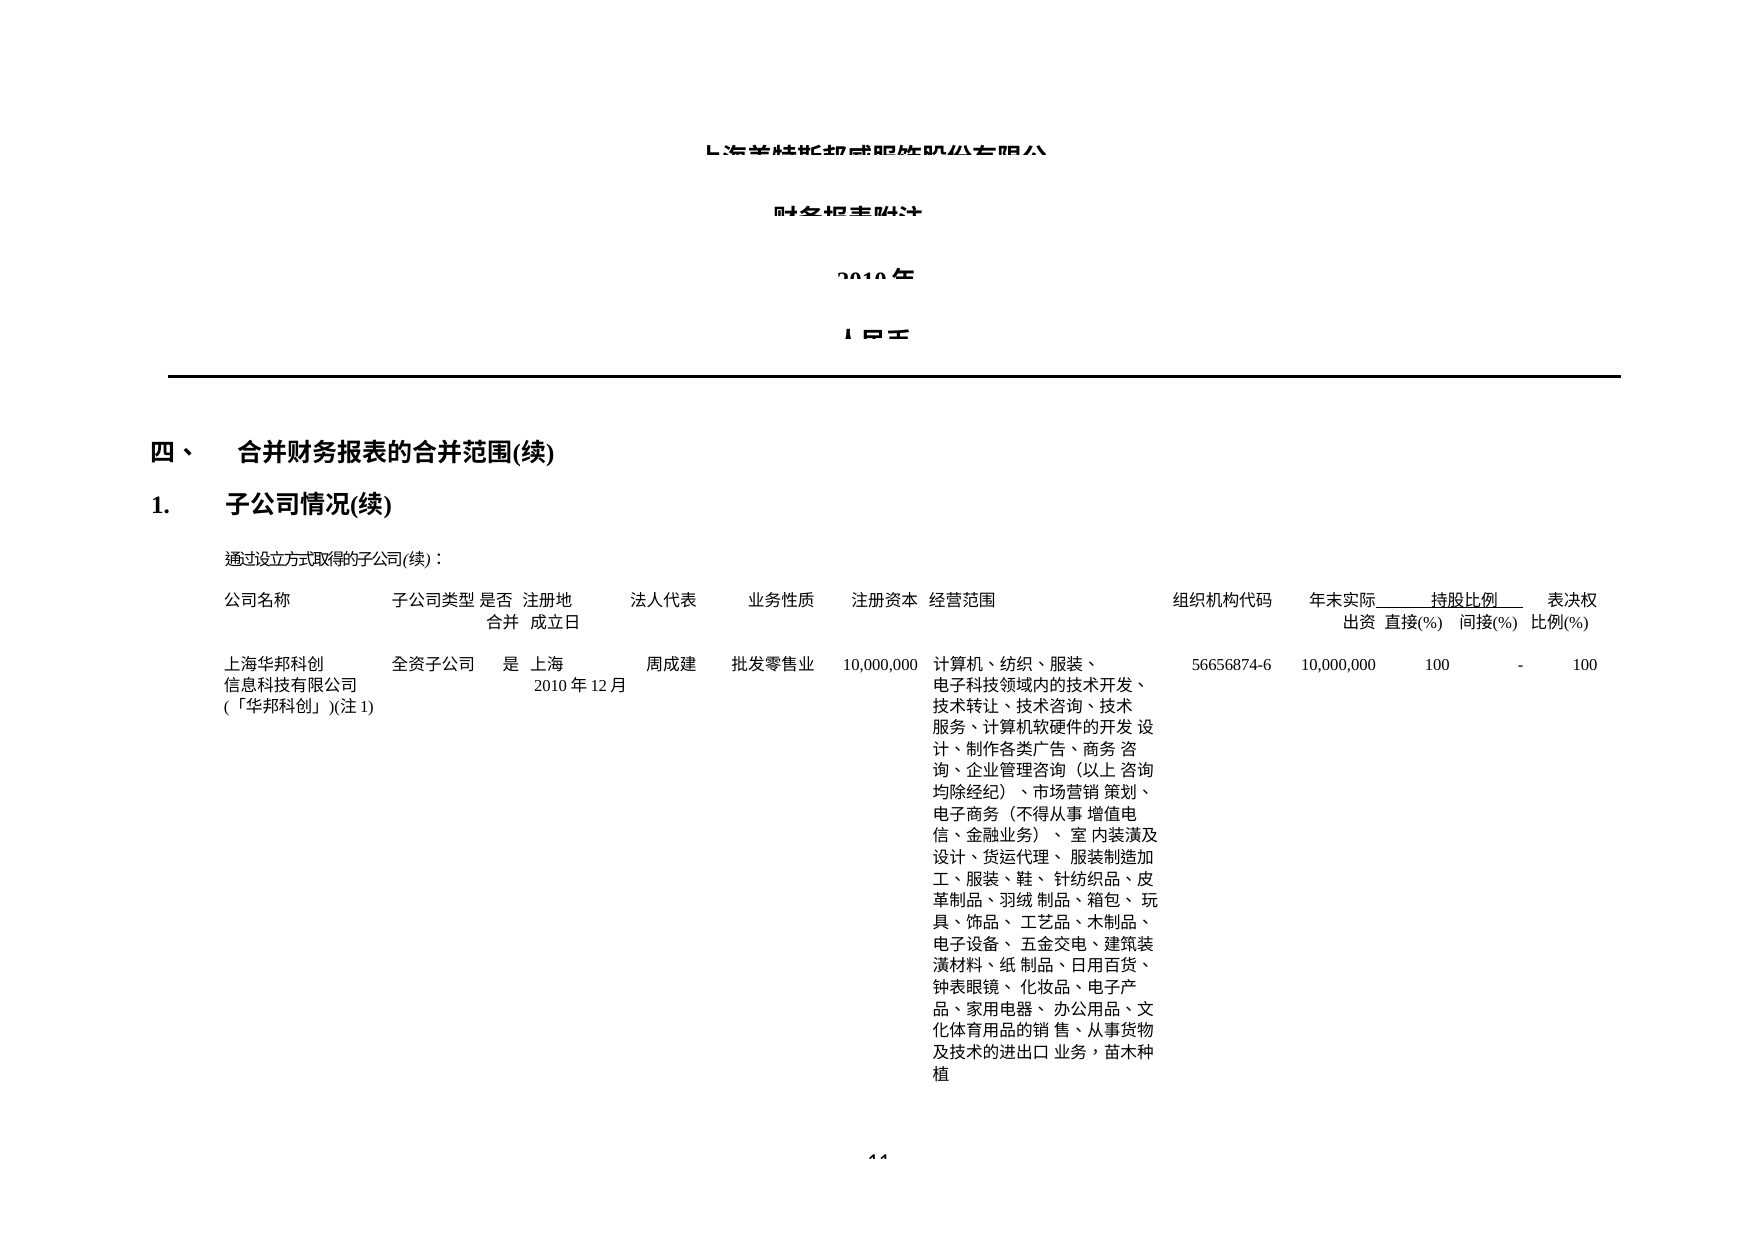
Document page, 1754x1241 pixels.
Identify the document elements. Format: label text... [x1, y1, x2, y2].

text 四、 合并财务报表的合并范围(续) [150, 430, 1616, 469]
text 服务、计算机软硬件的开发 设计、制作各类广告、商务 咨询、企业管理咨询（以上 咨询均除经纪）、市场营销 策划、电子商务（不得从事 增值电信、金融业务）、 室 内装潢及设计、货运代理、 服装制造加工、服装、鞋、 针纺织品、皮革制品、羽绒 制品、箱包、 玩具、饰品、 工艺品、木制品、电子设备、 五金交电、建筑装潢材料、纸 制品、日用百货、钟表眼镜、 化妆品、电子产品、家用电器、 办公用品、文化体育用品的销 售、从事货物及技术的进出口 业务，苗木种植 [932, 717, 1168, 1085]
text 上海华邦科创 全资子公司 是 上海 周成建 批发零售业 10,000,000 计算机、纺织、服装、 56656874-6 10,000,000 100 - 100 [224, 653, 1616, 675]
text 公司名称 子公司类型 是否 注册地 法人代表 业务性质 注册资本 经营范围 组织机构代码 年末实际 持股比例 表决权 合并 成立日 出资 直接(%) 间接(%) 比例(%) [224, 588, 1597, 634]
text 1. 子公司情况(续) [151, 486, 1616, 520]
text 通过设立方式取得的子公司(续)： [224, 547, 1616, 570]
text (「华邦科创」)(注1) 技术转让、技术咨询、技术 [224, 696, 1616, 717]
text 信息科技有限公司 2010年12月 电子科技领域内的技术开发、 [224, 675, 1616, 696]
